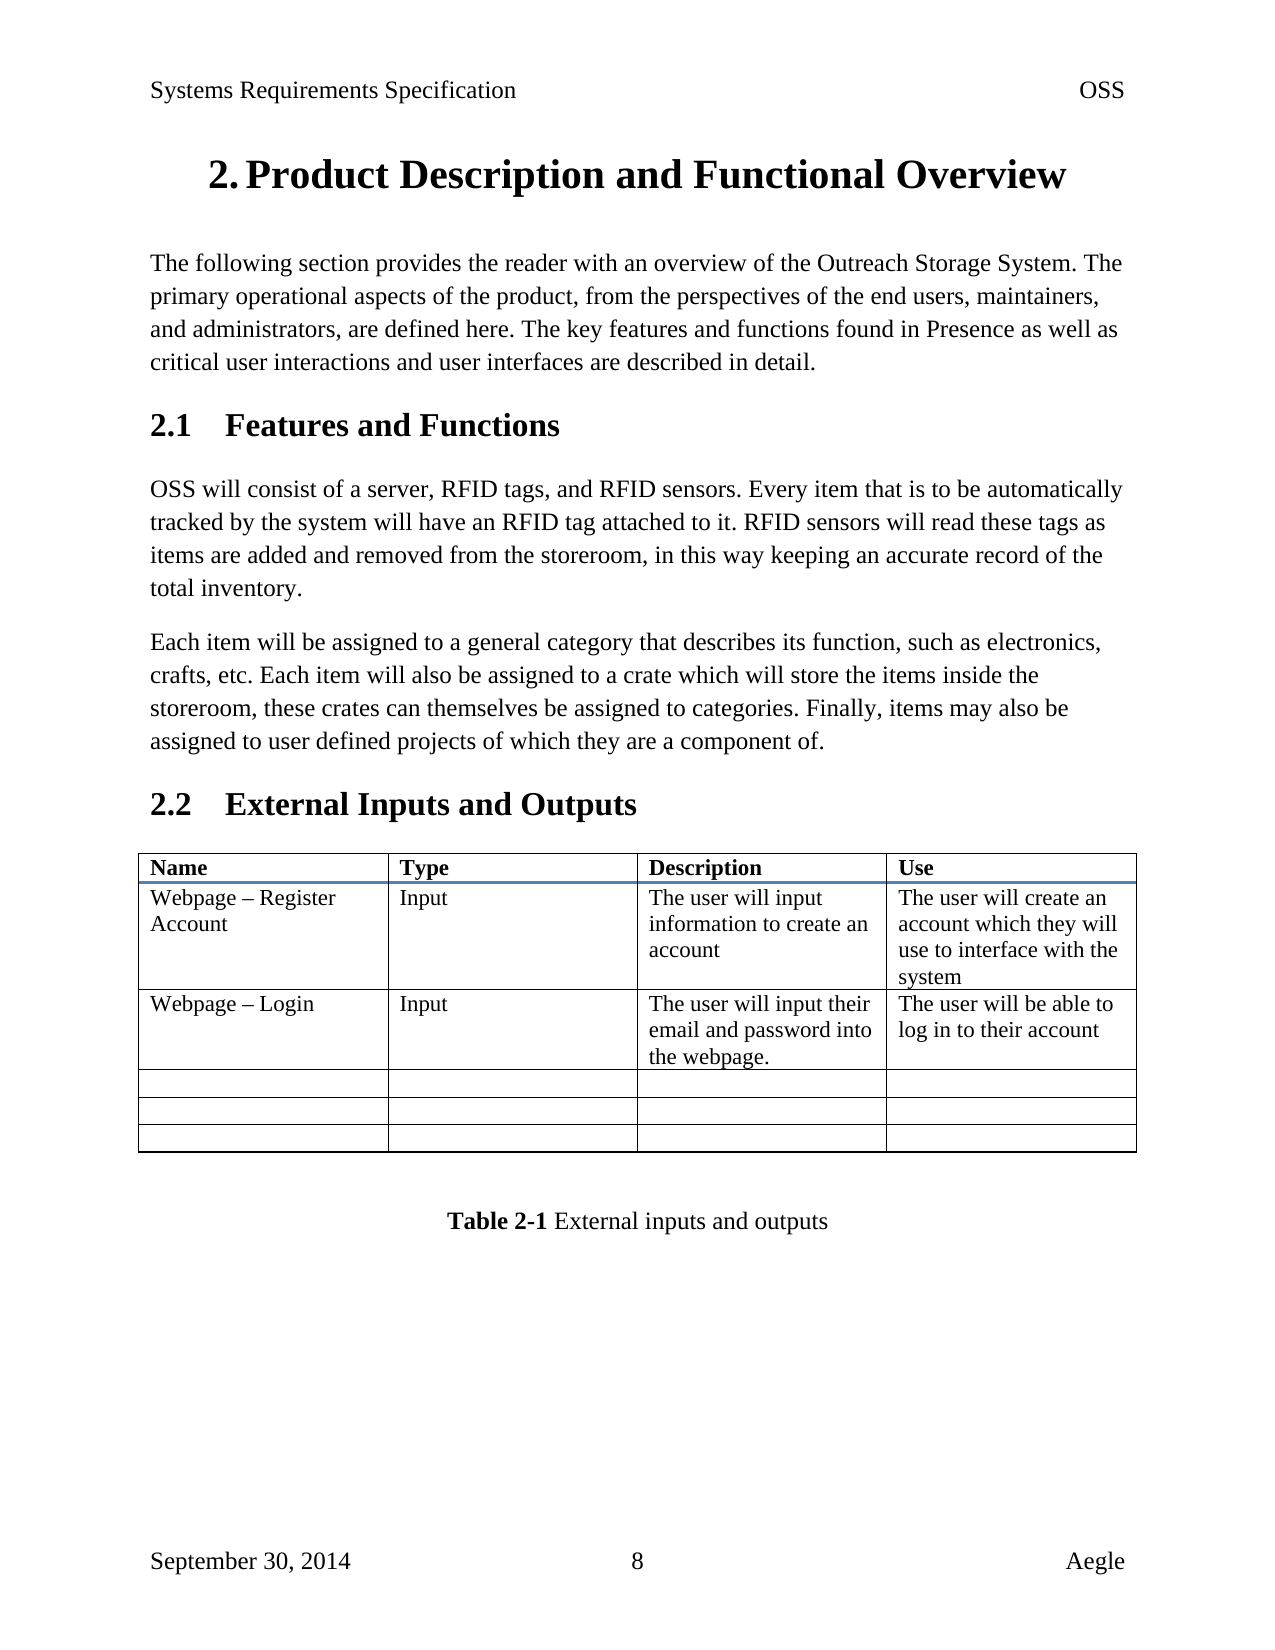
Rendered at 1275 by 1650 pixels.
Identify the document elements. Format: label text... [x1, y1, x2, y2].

table_cell Input [389, 884, 637, 989]
table_header Description [638, 854, 886, 881]
text OSS will consist of a server, RFID tags, and RFID sensors. Every item that is to be automatically tracked by the system will have an RFID tag attached to it. RFID sensors will read these tags as items are added and removed from the storeroom, in this way keeping an accurate record of the total inventory. [150, 474, 1125, 602]
table_cell [139, 1098, 388, 1124]
text Table 2-1 External inputs and outputs [150, 1206, 1125, 1235]
text Each item will be assigned to a general category that describes its function, such as electronics, crafts, etc. Each item will also be assigned to a crate which will store the items inside the storeroom, these crates can themselves be assigned to categories. Finally, items may also be assigned to user defined projects of which they are a component of. [150, 627, 1125, 755]
table_cell [139, 1125, 388, 1151]
table_cell Input [389, 990, 637, 1069]
table_cell [389, 1125, 637, 1151]
table_cell The user will create an account which they will use to interface with the system [887, 884, 1136, 989]
table_cell Webpage – Login [139, 990, 388, 1069]
table_cell [638, 1125, 886, 1151]
table_cell The user will input their email and password into the webpage. [638, 990, 886, 1069]
subtitle 2.1 Features and Functions [150, 405, 1125, 443]
table_cell Webpage – Register Account [139, 884, 388, 989]
table_cell [389, 1070, 637, 1097]
table_header Use [887, 854, 1136, 881]
subtitle 2.2 External Inputs and Outputs [150, 784, 1125, 822]
text The following section provides the reader with an overview of the Outreach Storage System. The primary operational aspects of the product, from the perspectives of the end users, maintainers, and administrators, are defined here. The key features and functions found in Presence as well as critical user interactions and user interfaces are described in detail. [150, 248, 1125, 376]
subtitle Product Description and Functional Overview [150, 150, 1125, 198]
table_cell [638, 1098, 886, 1124]
table_cell [887, 1070, 1136, 1097]
table_cell [139, 1070, 388, 1097]
table_header Type [389, 854, 637, 881]
table_cell [638, 1070, 886, 1097]
table_cell The user will input information to create an account [638, 884, 886, 989]
table_cell [887, 1098, 1136, 1124]
table_cell [887, 1125, 1136, 1151]
table_cell [389, 1098, 637, 1124]
table_header Name [139, 854, 388, 881]
table_cell The user will be able to log in to their account [887, 990, 1136, 1069]
